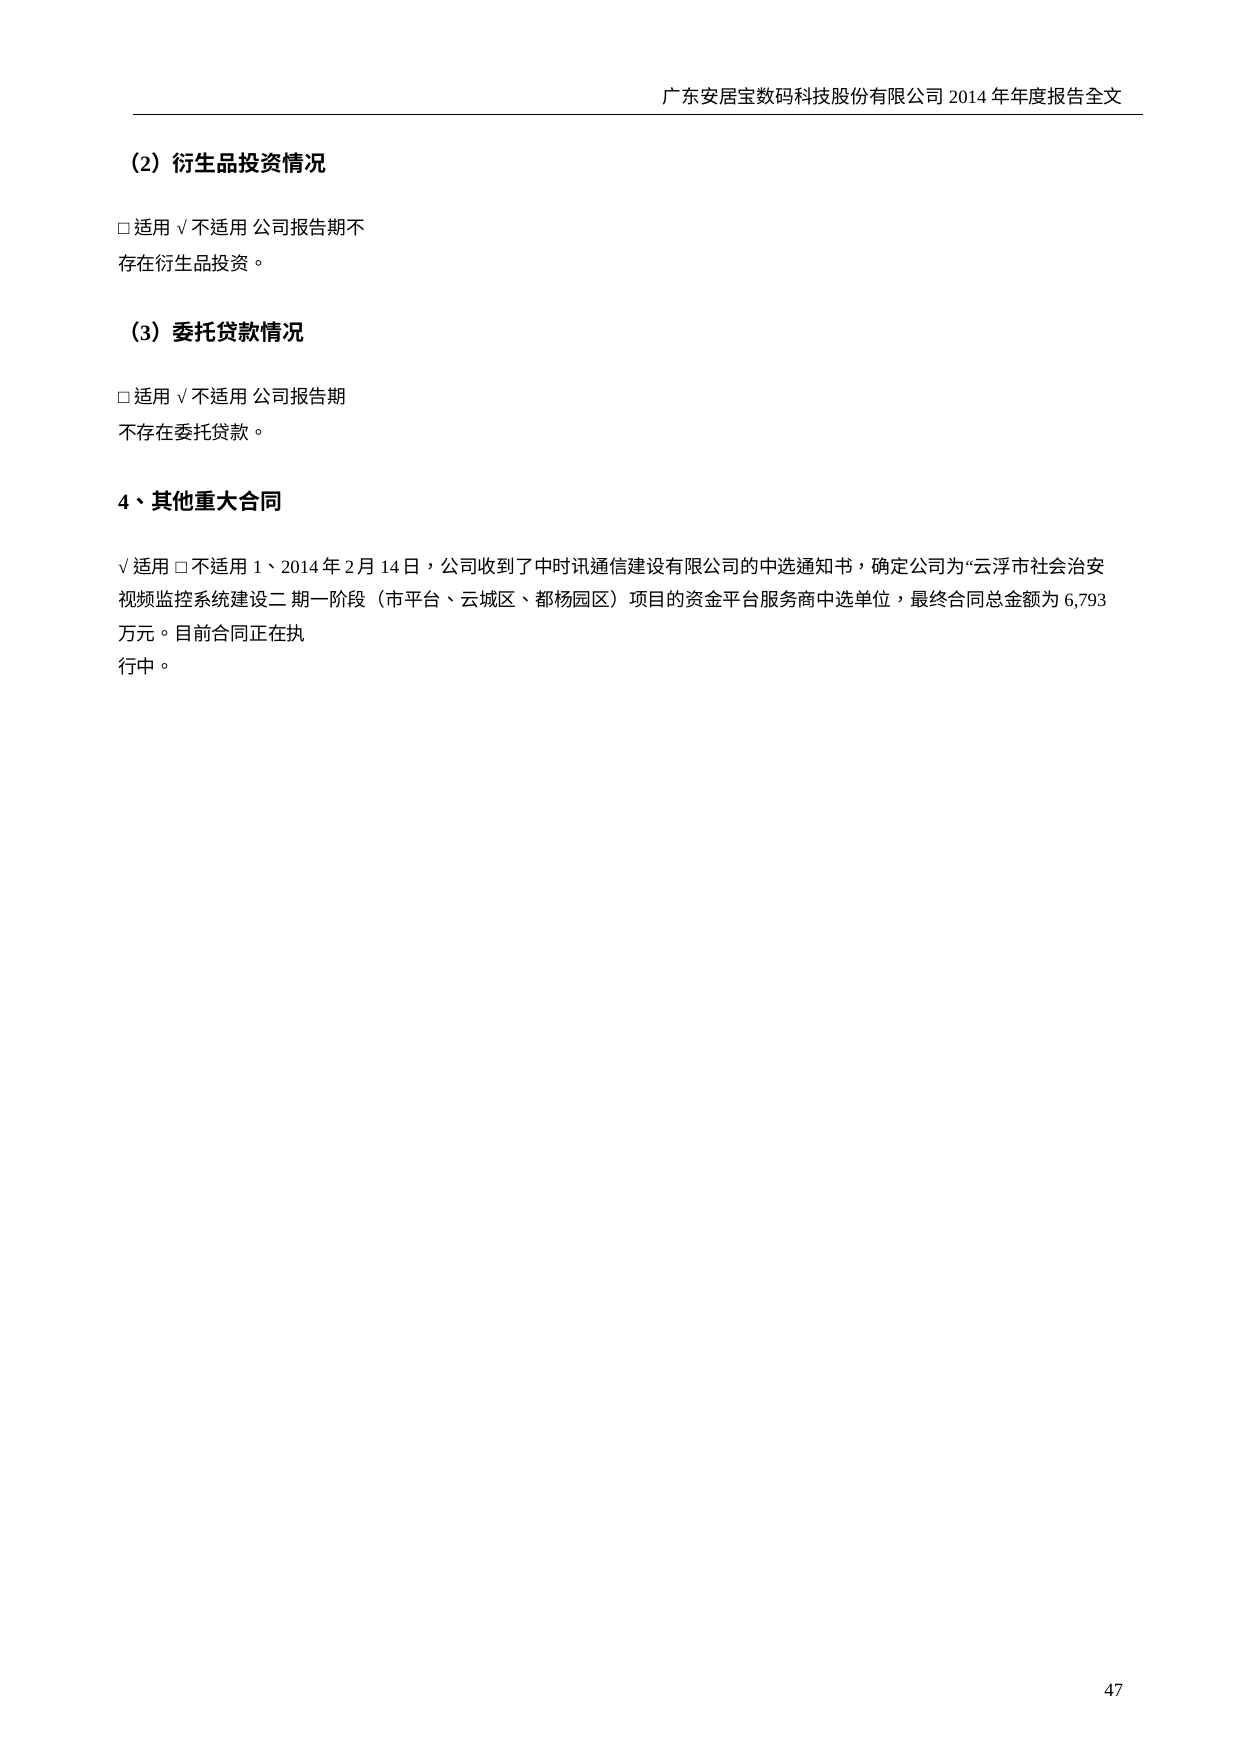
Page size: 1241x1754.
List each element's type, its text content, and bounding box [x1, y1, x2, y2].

subtitle （3）委托贷款情况 [118, 317, 902, 346]
text □ 适用 √ 不适用 公司报告期不存在衍生品投资。 [118, 215, 382, 276]
text 广东安居宝数码科技股份有限公司 2014 年年度报告全文 [663, 84, 1138, 109]
text □ 适用 √ 不适用 公司报告期不存在委托贷款。 [118, 384, 364, 445]
text 行中。 [118, 654, 902, 679]
text √ 适用 □ 不适用 1、2014年2月14日，公司收到了中时讯通信建设有限公司的中选通知书，确定公司为“云浮市社会治安视频监控系统建设二 期一阶段（市平台、云城区、都杨园区）项目的资金平台服务商中选单位，最终合同总金额为6,793万元。目前合同正在执 [118, 553, 1122, 646]
subtitle （2）衍生品投资情况 [118, 148, 902, 177]
text 47 [102, 1679, 1123, 1700]
subtitle 4、其他重大合同 [118, 486, 902, 516]
